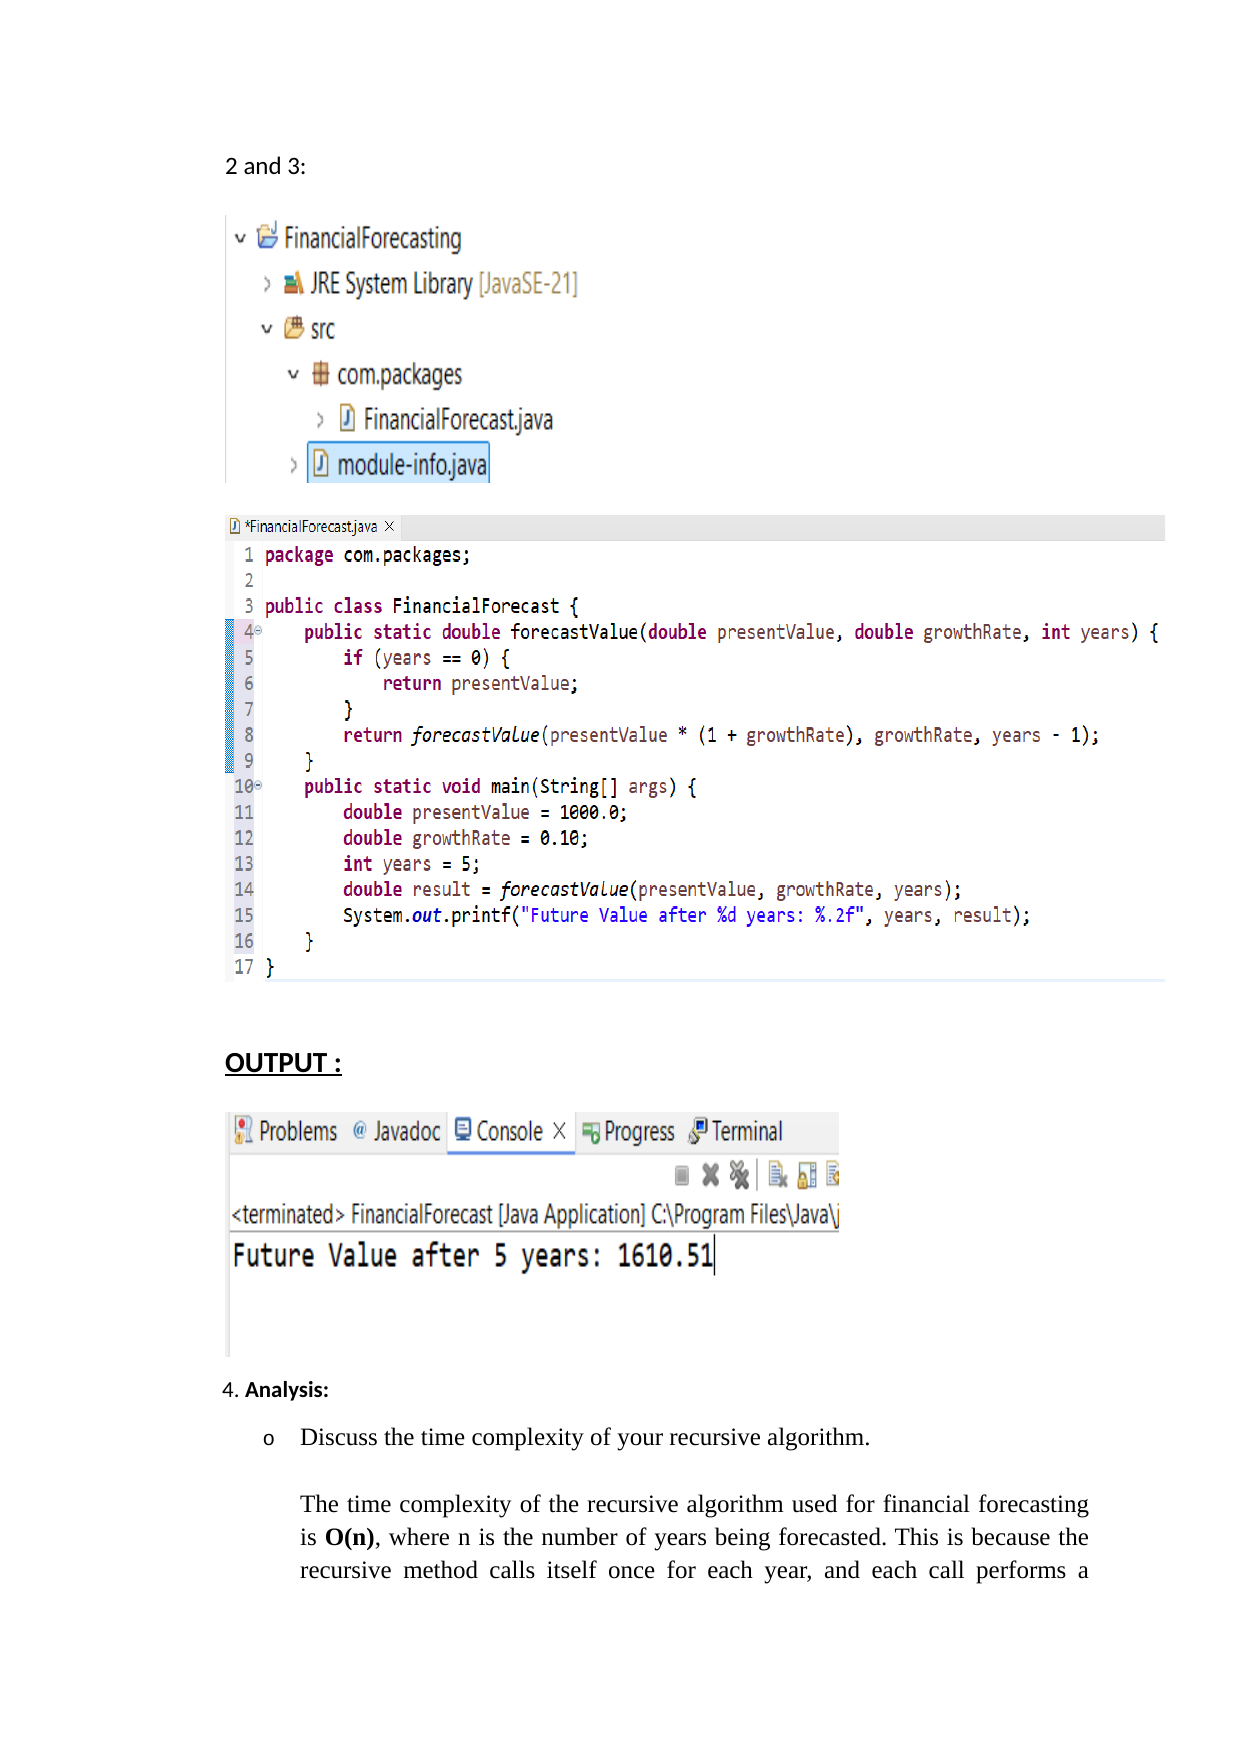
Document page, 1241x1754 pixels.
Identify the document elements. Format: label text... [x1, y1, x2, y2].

picture [225, 215, 612, 483]
list OUTPUT : [225, 1044, 1090, 1079]
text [300, 1489, 1090, 1584]
text 4. Analysis: [150, 1375, 1090, 1403]
list 2 and 3: [225, 150, 1090, 181]
picture [225, 1112, 839, 1357]
picture [225, 515, 1166, 982]
list Discuss the time complexity of your recursive algorithm. [262, 1422, 1090, 1452]
